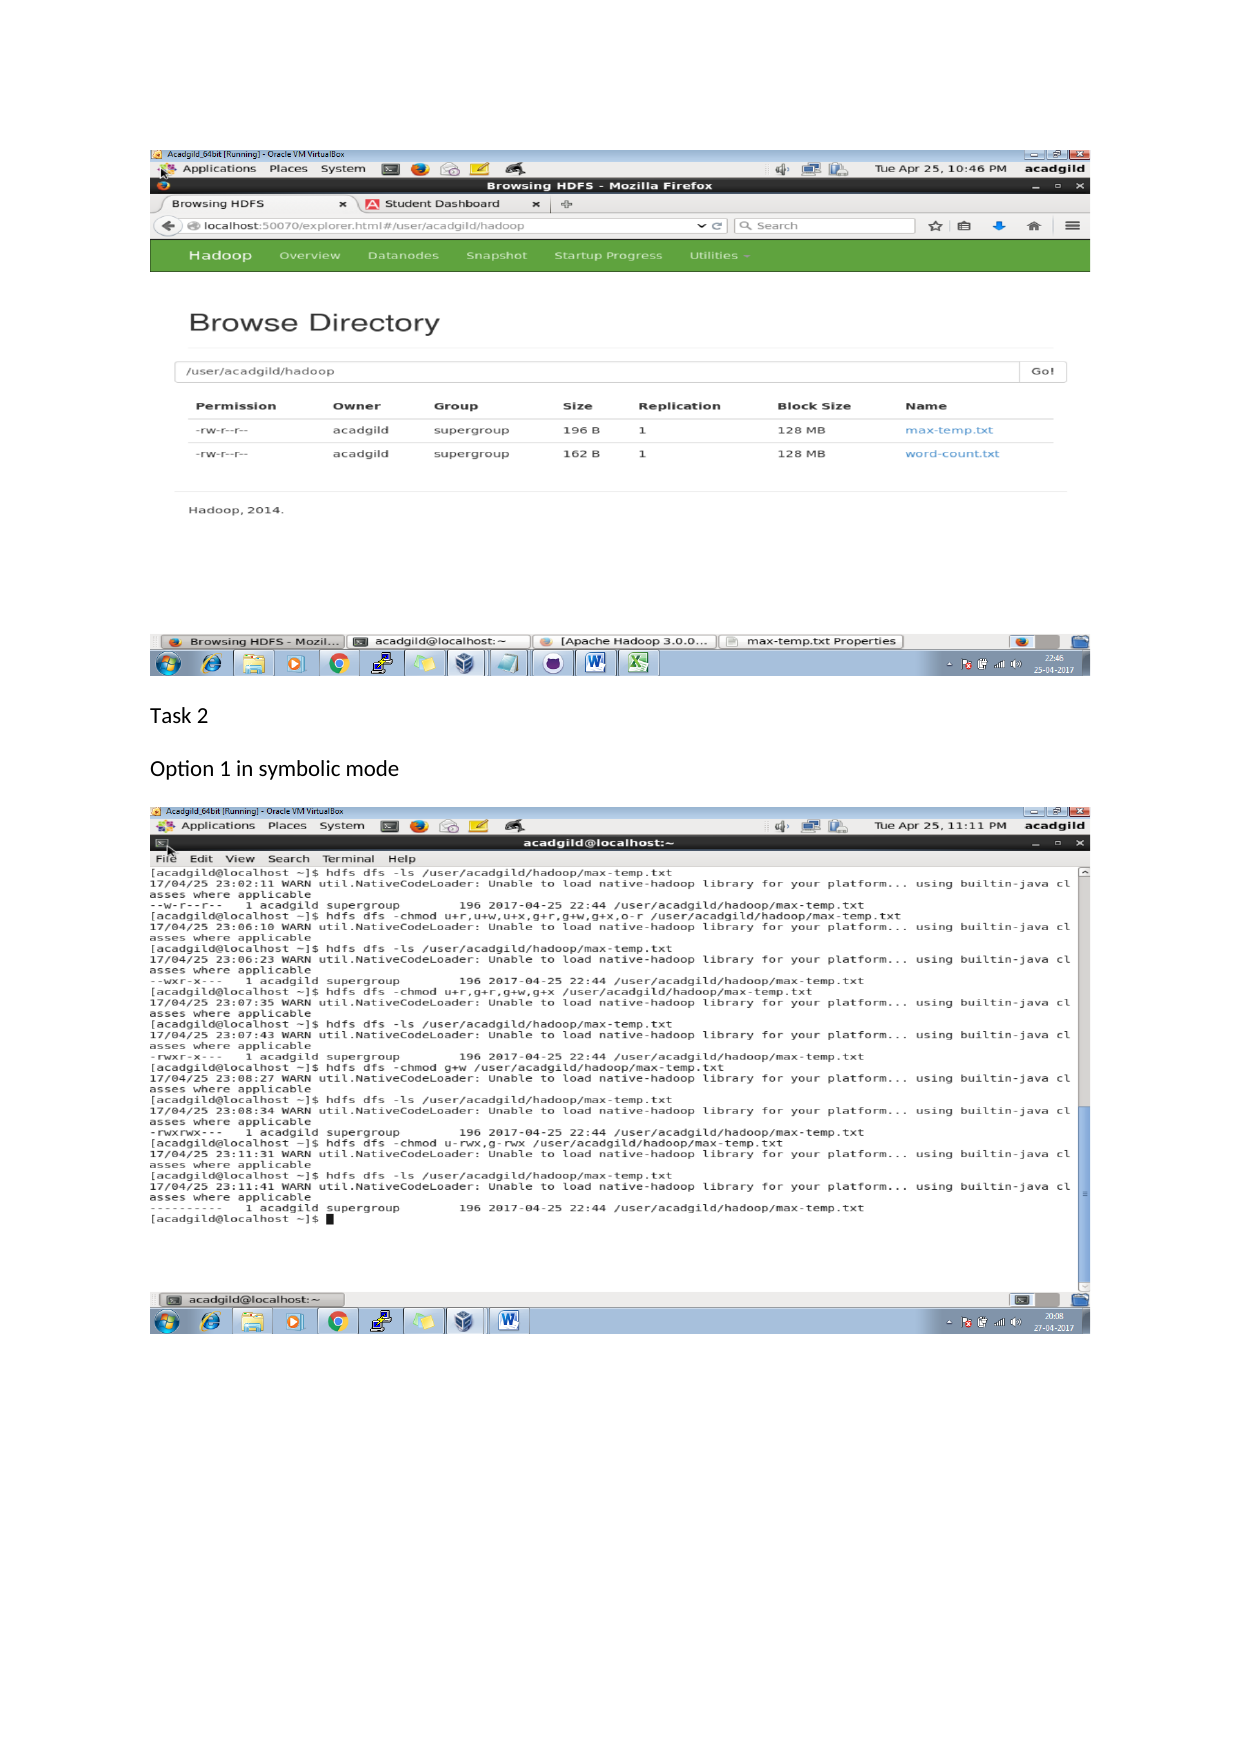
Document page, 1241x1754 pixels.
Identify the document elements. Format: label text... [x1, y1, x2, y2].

picture [150, 807, 1091, 1334]
text Task 2 [150, 701, 1090, 729]
picture [150, 150, 1091, 676]
text Option 1 in symbolic mode [150, 754, 1090, 782]
